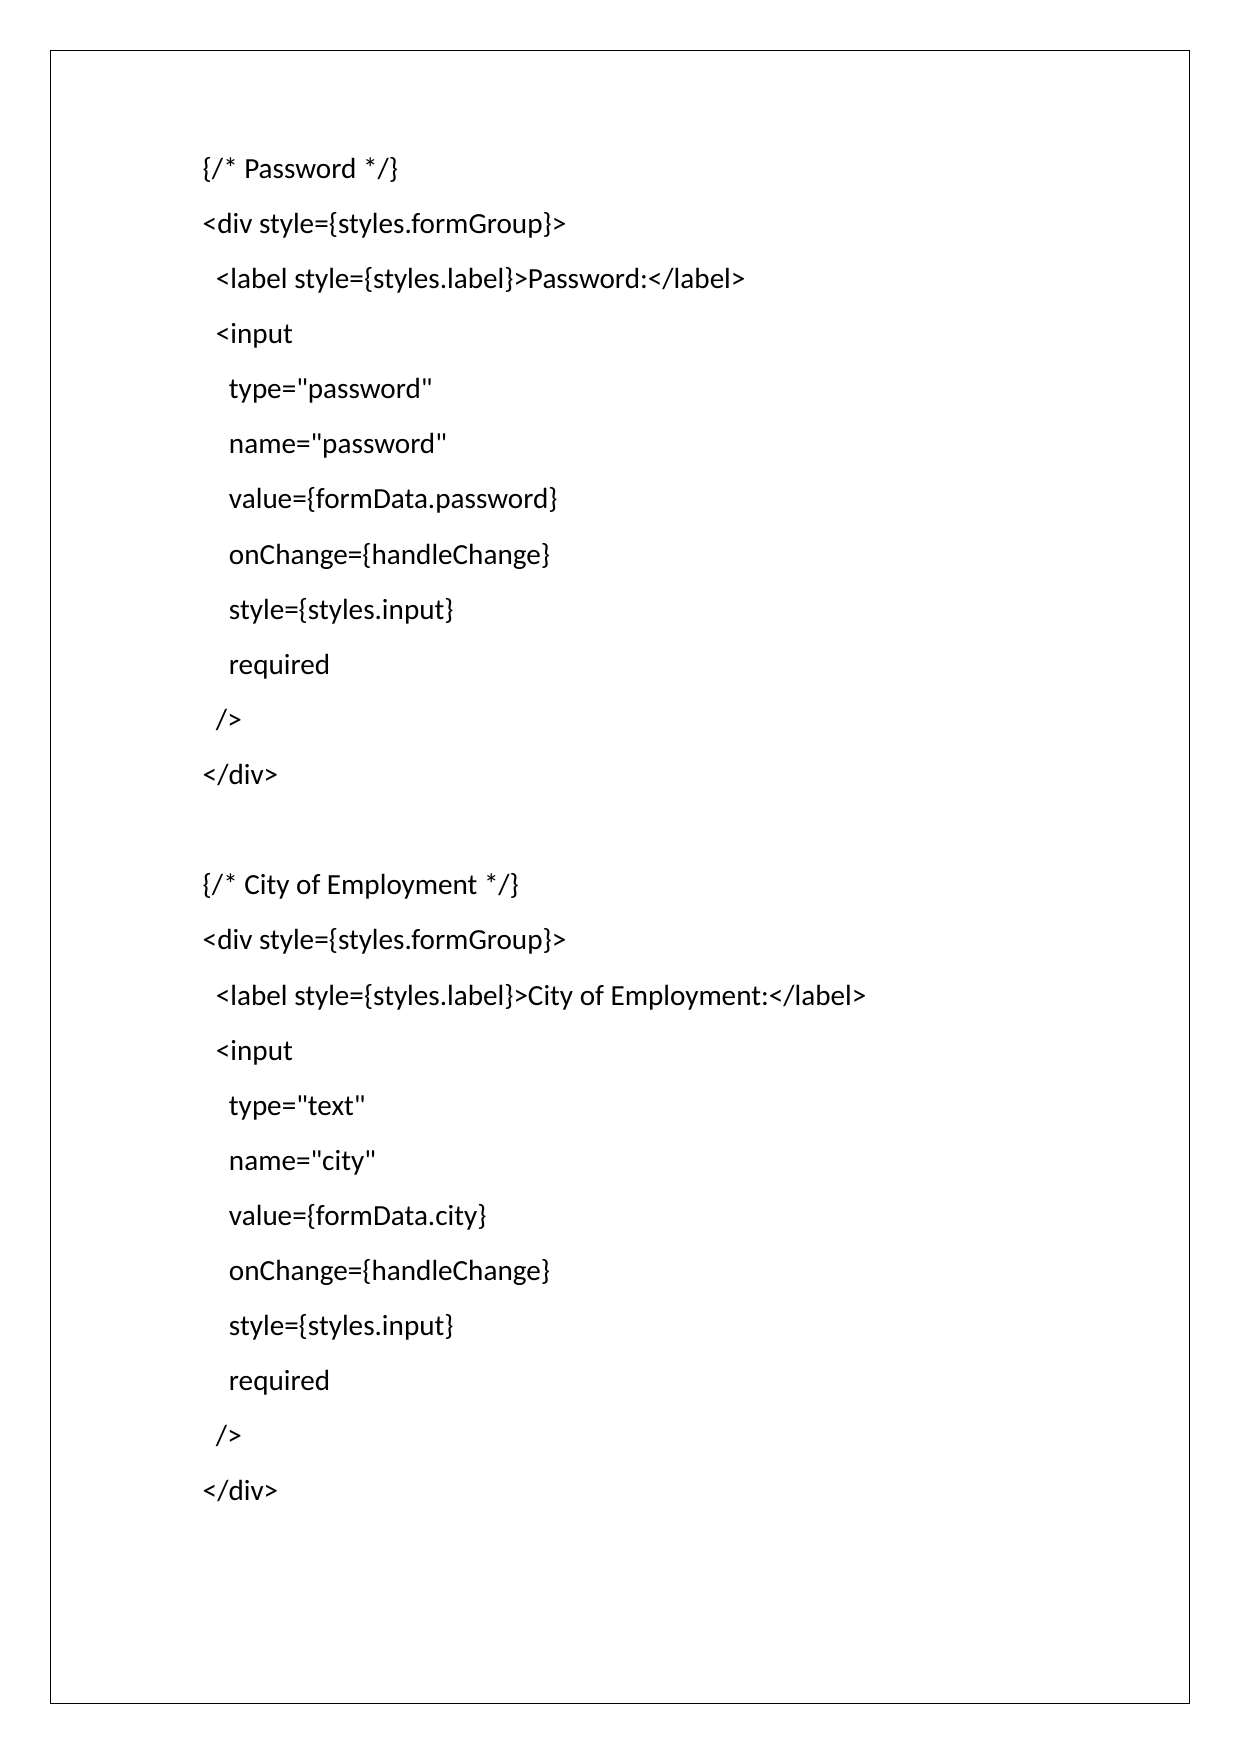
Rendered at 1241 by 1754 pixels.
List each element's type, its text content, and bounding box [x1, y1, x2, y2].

text <input [150, 315, 1090, 351]
text </div> [150, 756, 1090, 792]
text <div style={styles.formGroup}> [150, 205, 1090, 241]
text type="password" [150, 370, 1090, 406]
text name="password" [150, 426, 1090, 461]
text value={formData.password} [150, 481, 1090, 516]
text style={styles.input} [150, 1307, 1090, 1343]
text /> [150, 701, 1090, 737]
text <label style={styles.label}>City of Employment:</label> [150, 977, 1090, 1012]
text onChange={handleChange} [150, 536, 1090, 571]
text style={styles.input} [150, 591, 1090, 626]
text type="text" [150, 1087, 1090, 1122]
text value={formData.city} [150, 1197, 1090, 1233]
text name="city" [150, 1142, 1090, 1177]
text /> [150, 1417, 1090, 1453]
text </div> [150, 1472, 1090, 1508]
text required [150, 646, 1090, 682]
text <div style={styles.formGroup}> [150, 921, 1090, 957]
text {/* City of Employment */} [150, 866, 1090, 902]
text {/* Password */} [150, 150, 1090, 186]
text <input [150, 1032, 1090, 1067]
text onChange={handleChange} [150, 1252, 1090, 1288]
text required [150, 1362, 1090, 1398]
text <label style={styles.label}>Password:</label> [150, 260, 1090, 296]
